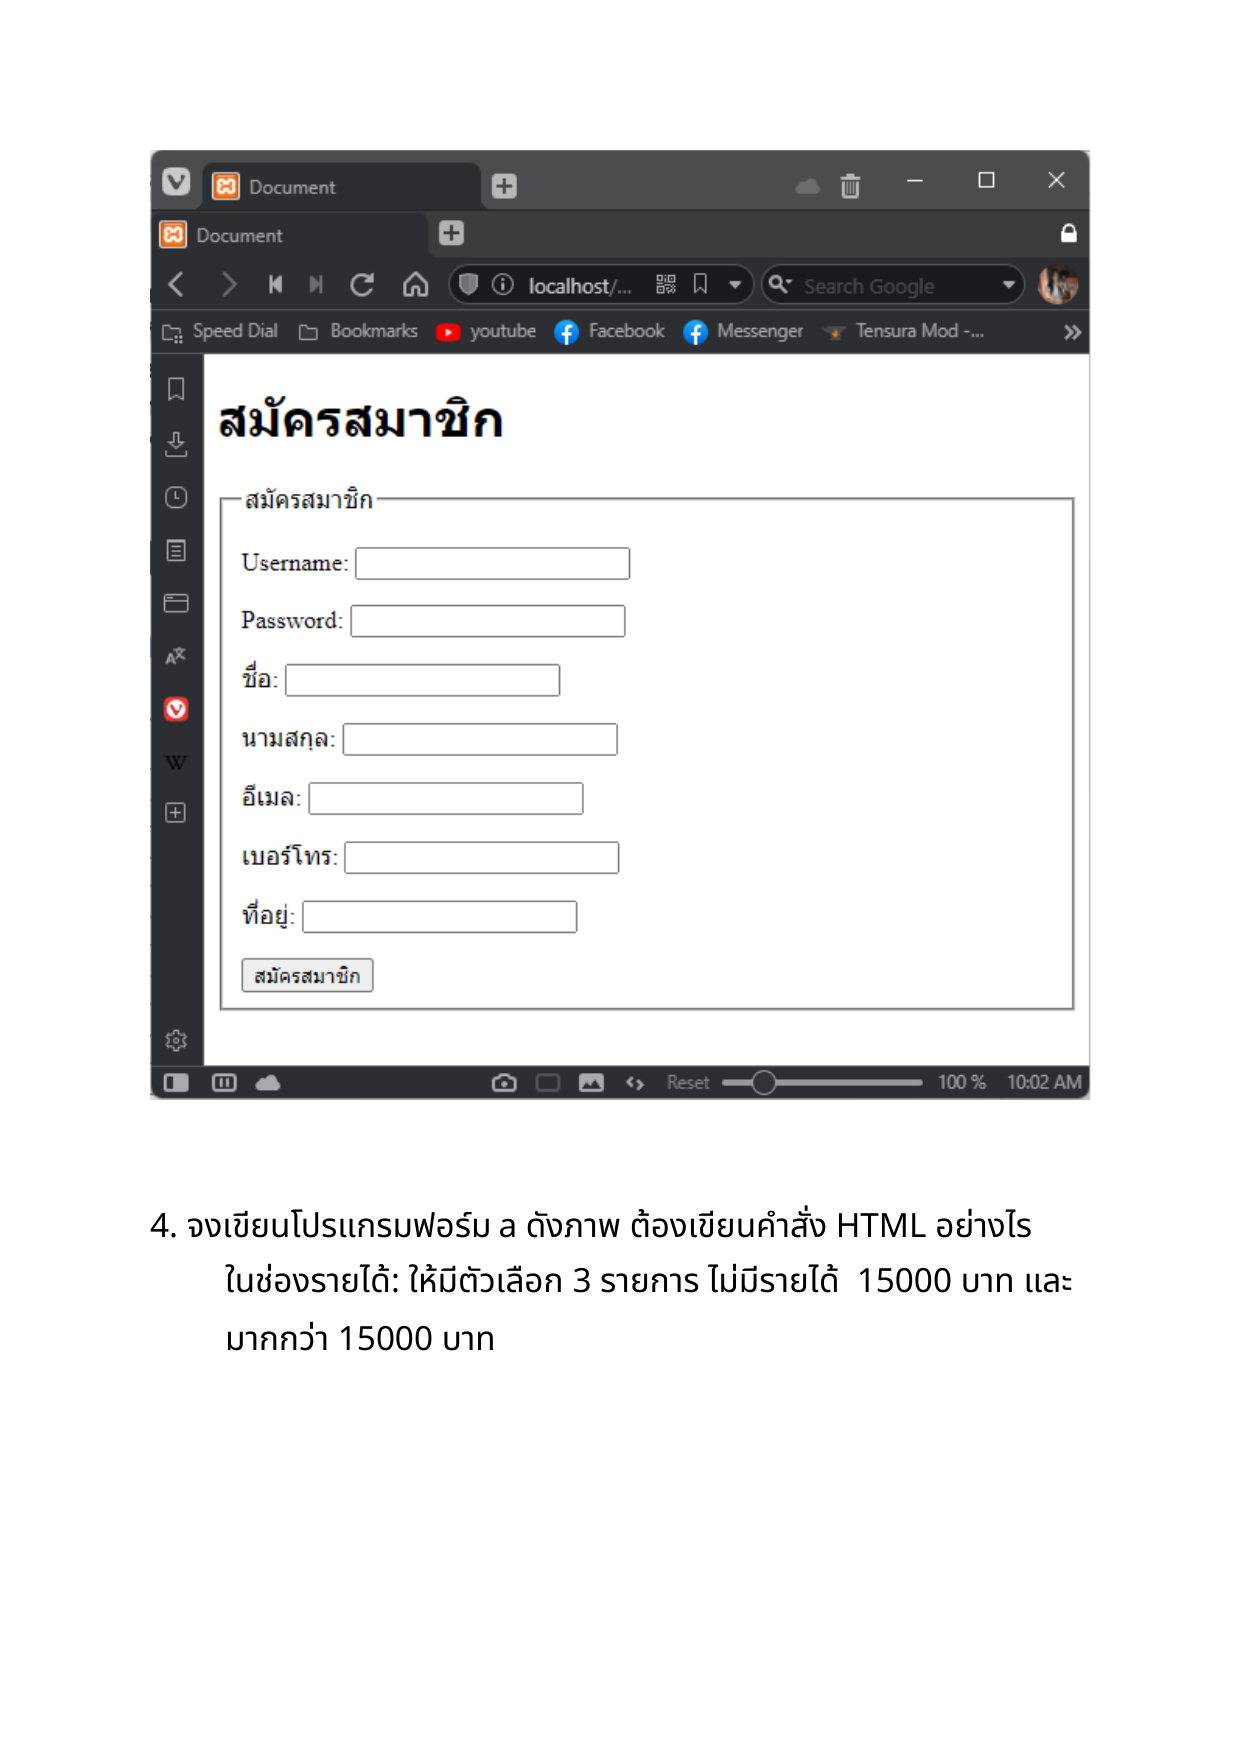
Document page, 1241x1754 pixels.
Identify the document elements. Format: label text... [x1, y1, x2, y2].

text 4. จงเขียนโปรแกรมฟอร์มa ดังภาพ ต้องเขียนคำสั่ง HTML อย่างไร [150, 1202, 1090, 1253]
text ในช่องรายได้: ให้มีตัวเลือก 3 รายการ ไม่มีรายได้ 15000 บาท และ มากกว่า 15000 บาท [225, 1257, 1090, 1365]
picture [150, 150, 1091, 1100]
